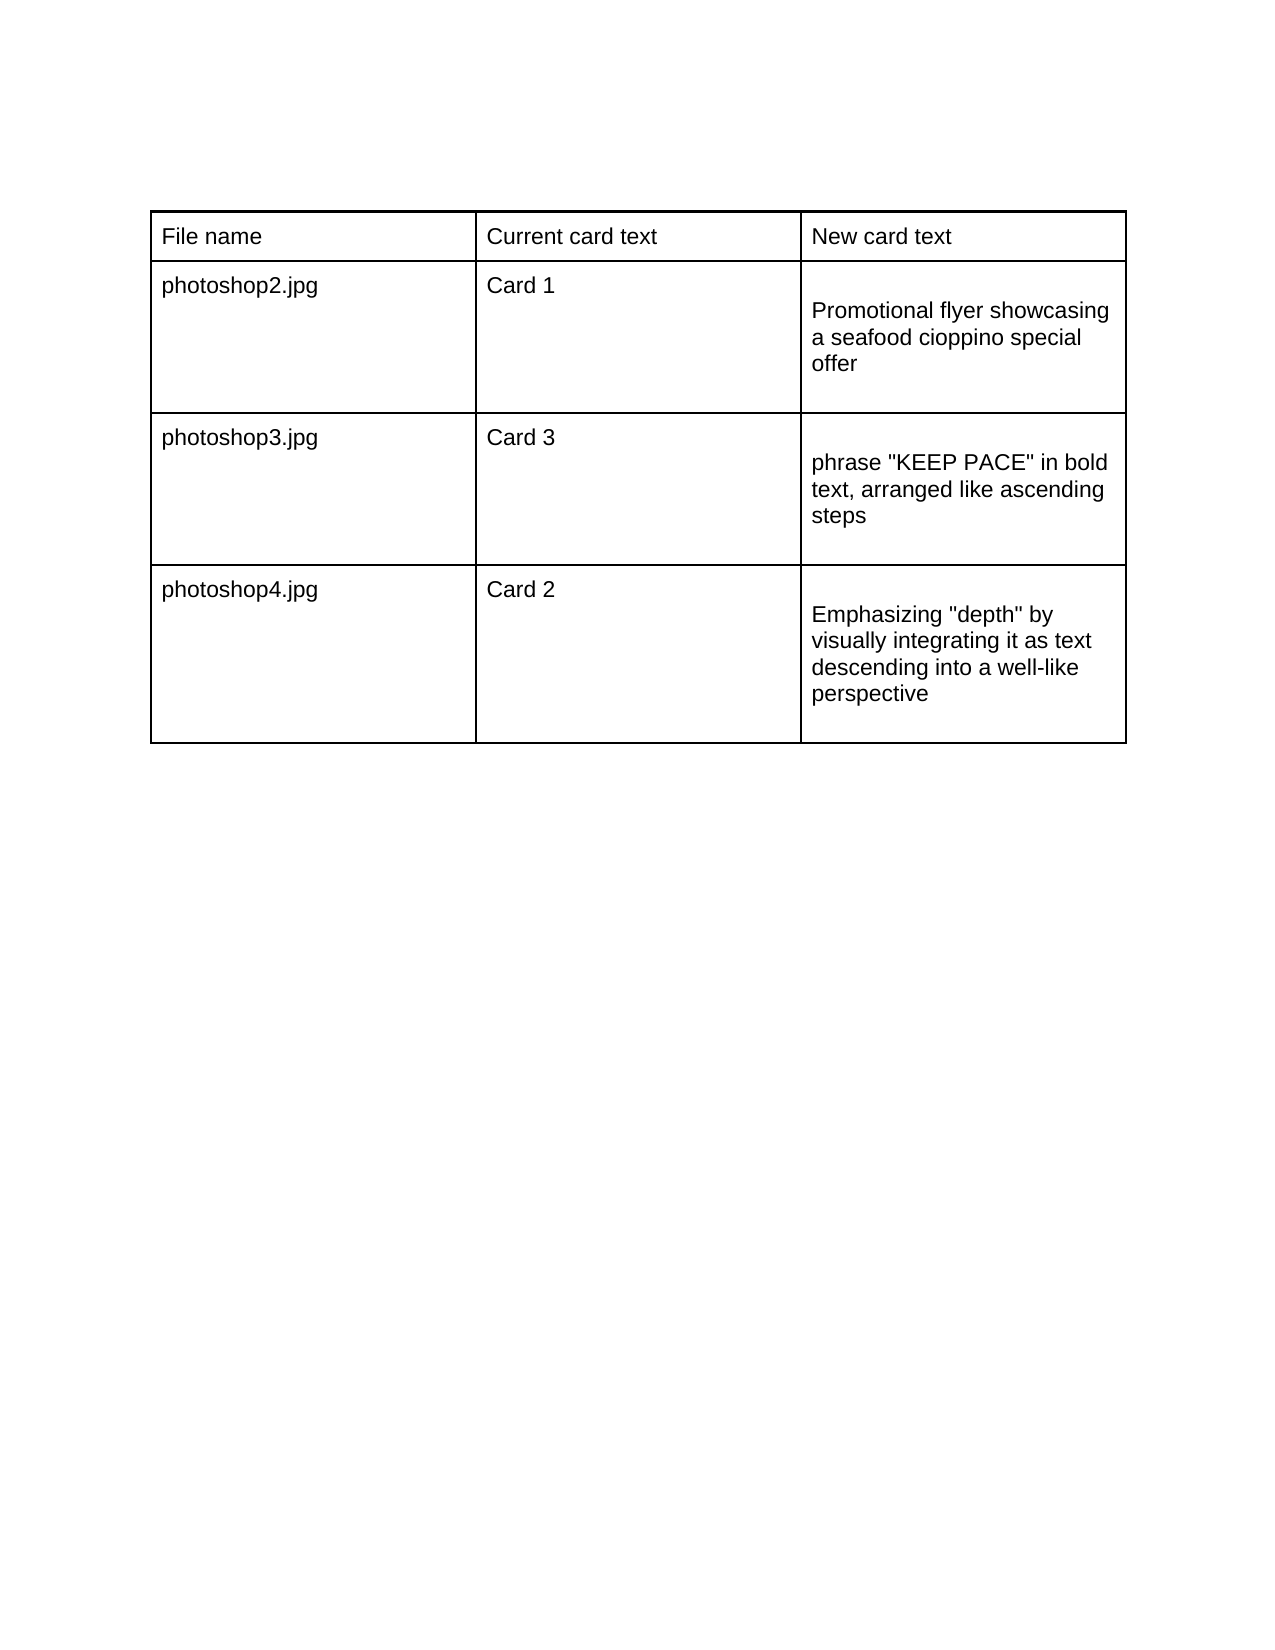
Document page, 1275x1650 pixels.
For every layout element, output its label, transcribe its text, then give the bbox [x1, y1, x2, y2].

table_header New card text [802, 213, 1125, 260]
table_cell phrase "KEEP PACE" in bold text, arranged like ascending steps [802, 414, 1125, 564]
table_cell Card 2 [477, 566, 800, 742]
table_cell Promotional flyer showcasing a seafood cioppino special offer [802, 262, 1125, 412]
table_cell Card 1 [477, 262, 800, 412]
table_cell photoshop2.jpg [152, 262, 475, 412]
table_cell Emphasizing "depth" by visually integrating it as text descending into a well-like perspective [802, 566, 1125, 742]
table_header File name [152, 213, 475, 260]
table_cell photoshop3.jpg [152, 414, 475, 564]
table_cell Card 3 [477, 414, 800, 564]
table_cell photoshop4.jpg [152, 566, 475, 742]
table_header Current card text [477, 213, 800, 260]
